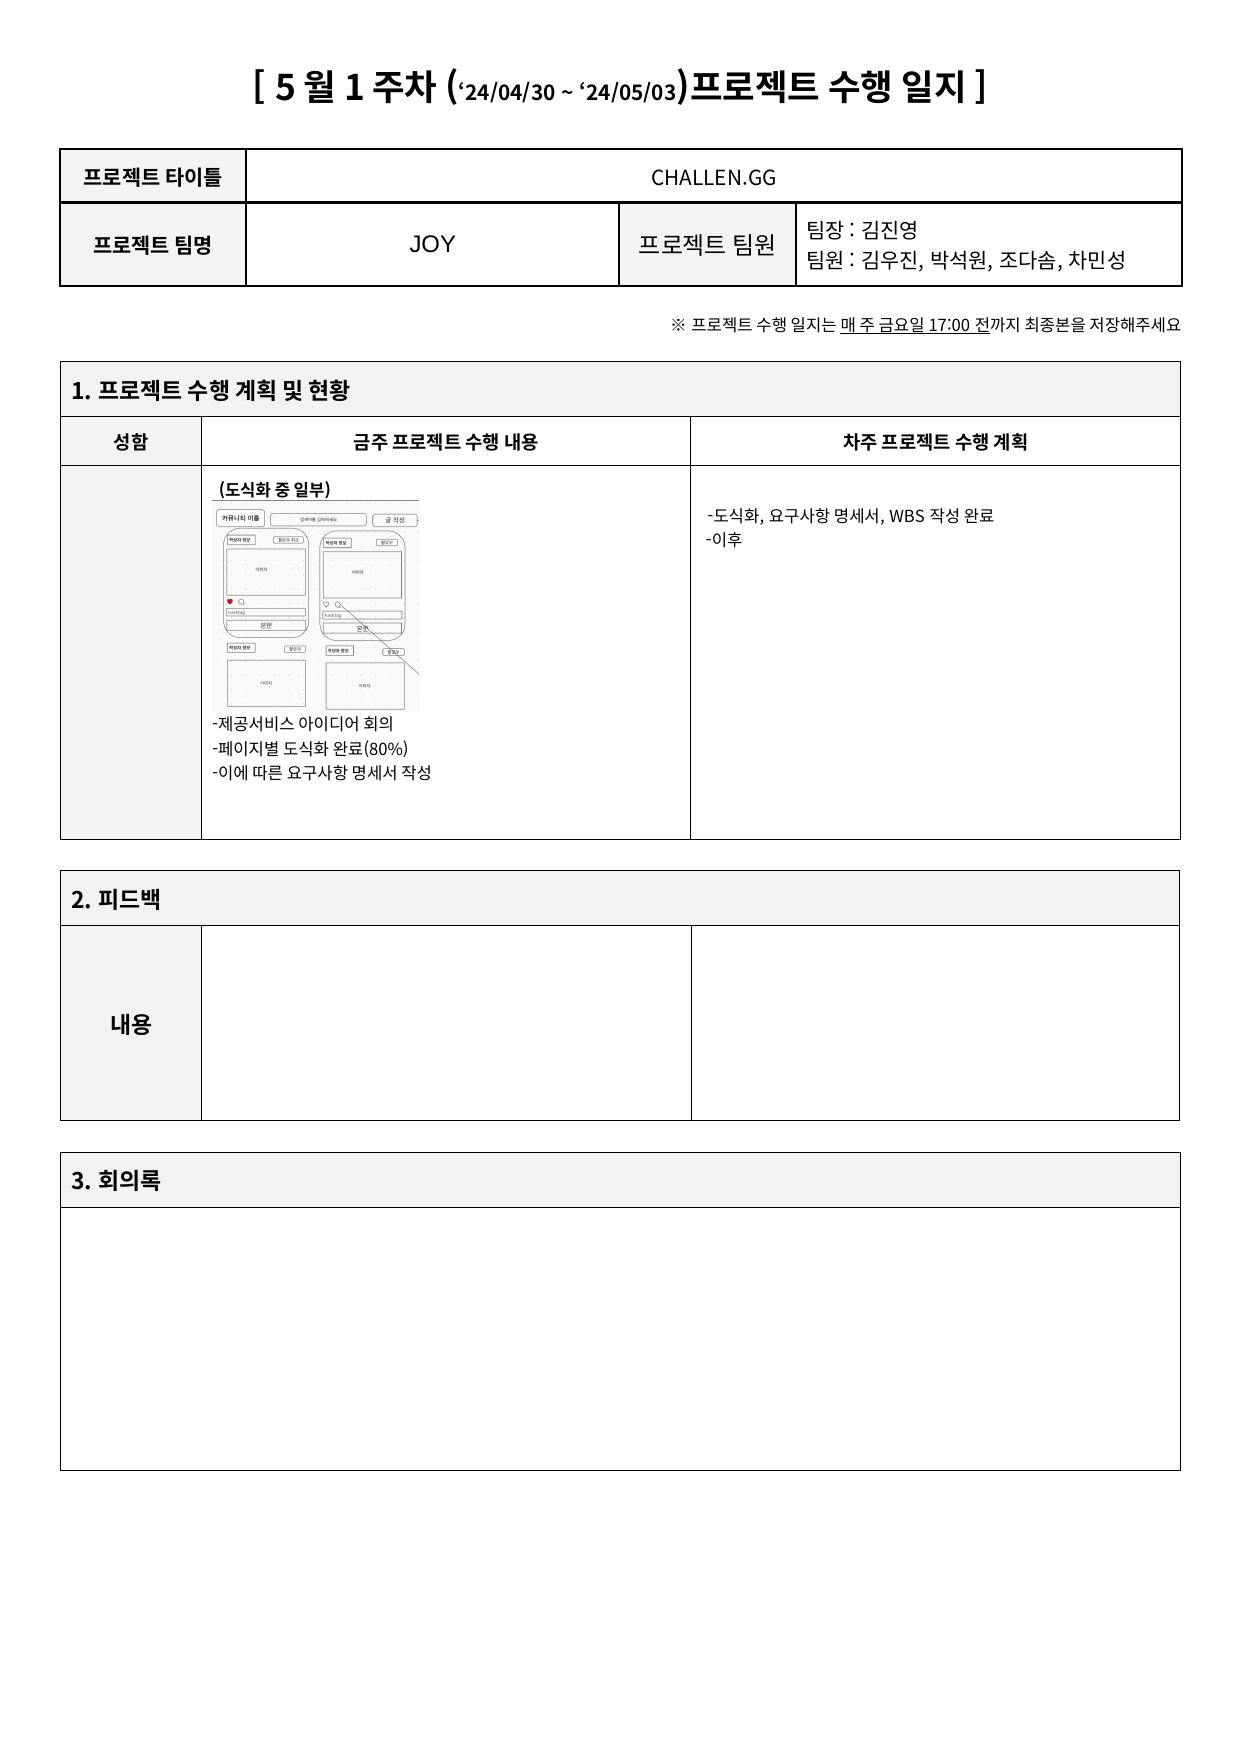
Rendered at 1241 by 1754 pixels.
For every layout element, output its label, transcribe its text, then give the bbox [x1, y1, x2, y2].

text [ 5월 1주차 (‘24/04/30 ~ ‘24/05/03)프로젝트 수행 일지 ] [59, 59, 1181, 110]
text ※ 프로젝트 수행 일지는 매 주 금요일 17:00 전까지 최종본을 저장해주세요 [59, 312, 1181, 336]
picture [212, 500, 420, 712]
table_cell [620, 204, 795, 285]
table_cell JOY [247, 204, 618, 285]
table_header 1. 프로젝트 수행 계획 및 현황 [61, 362, 1180, 416]
table_cell -도식화, 요구사항 명세서, WBS 작성 완료 -이후 [691, 466, 1180, 839]
table_cell 차주 프로젝트 수행 계획 [691, 417, 1180, 465]
table_header CHALLEN.GG [247, 150, 1181, 201]
table_cell 팀장 : 김진영 팀원 : 김우진, 박석원, 조다솜, 차민성 [797, 204, 1181, 285]
table_header 3. 회의록 [61, 1153, 1180, 1207]
table_cell 프로젝트 팀명 [61, 204, 245, 285]
table_cell [692, 926, 1179, 1120]
table_cell [202, 926, 691, 1120]
table_cell 금주 프로젝트 수행 내용 [202, 417, 690, 465]
table_cell 성함 [61, 417, 201, 465]
table_cell [61, 1208, 1180, 1469]
table_cell [61, 466, 201, 839]
table_cell 내용 [61, 926, 201, 1120]
table_cell (도식화 중 일부) -제공서비스 아이디어 회의 -페이지별 도식화 완료(80%) -이에 따른 요구사항 명세서 작성 [202, 466, 690, 839]
table_header 2. 피드백 [61, 871, 1179, 925]
table_header 프로젝트 타이틀 [61, 150, 245, 201]
